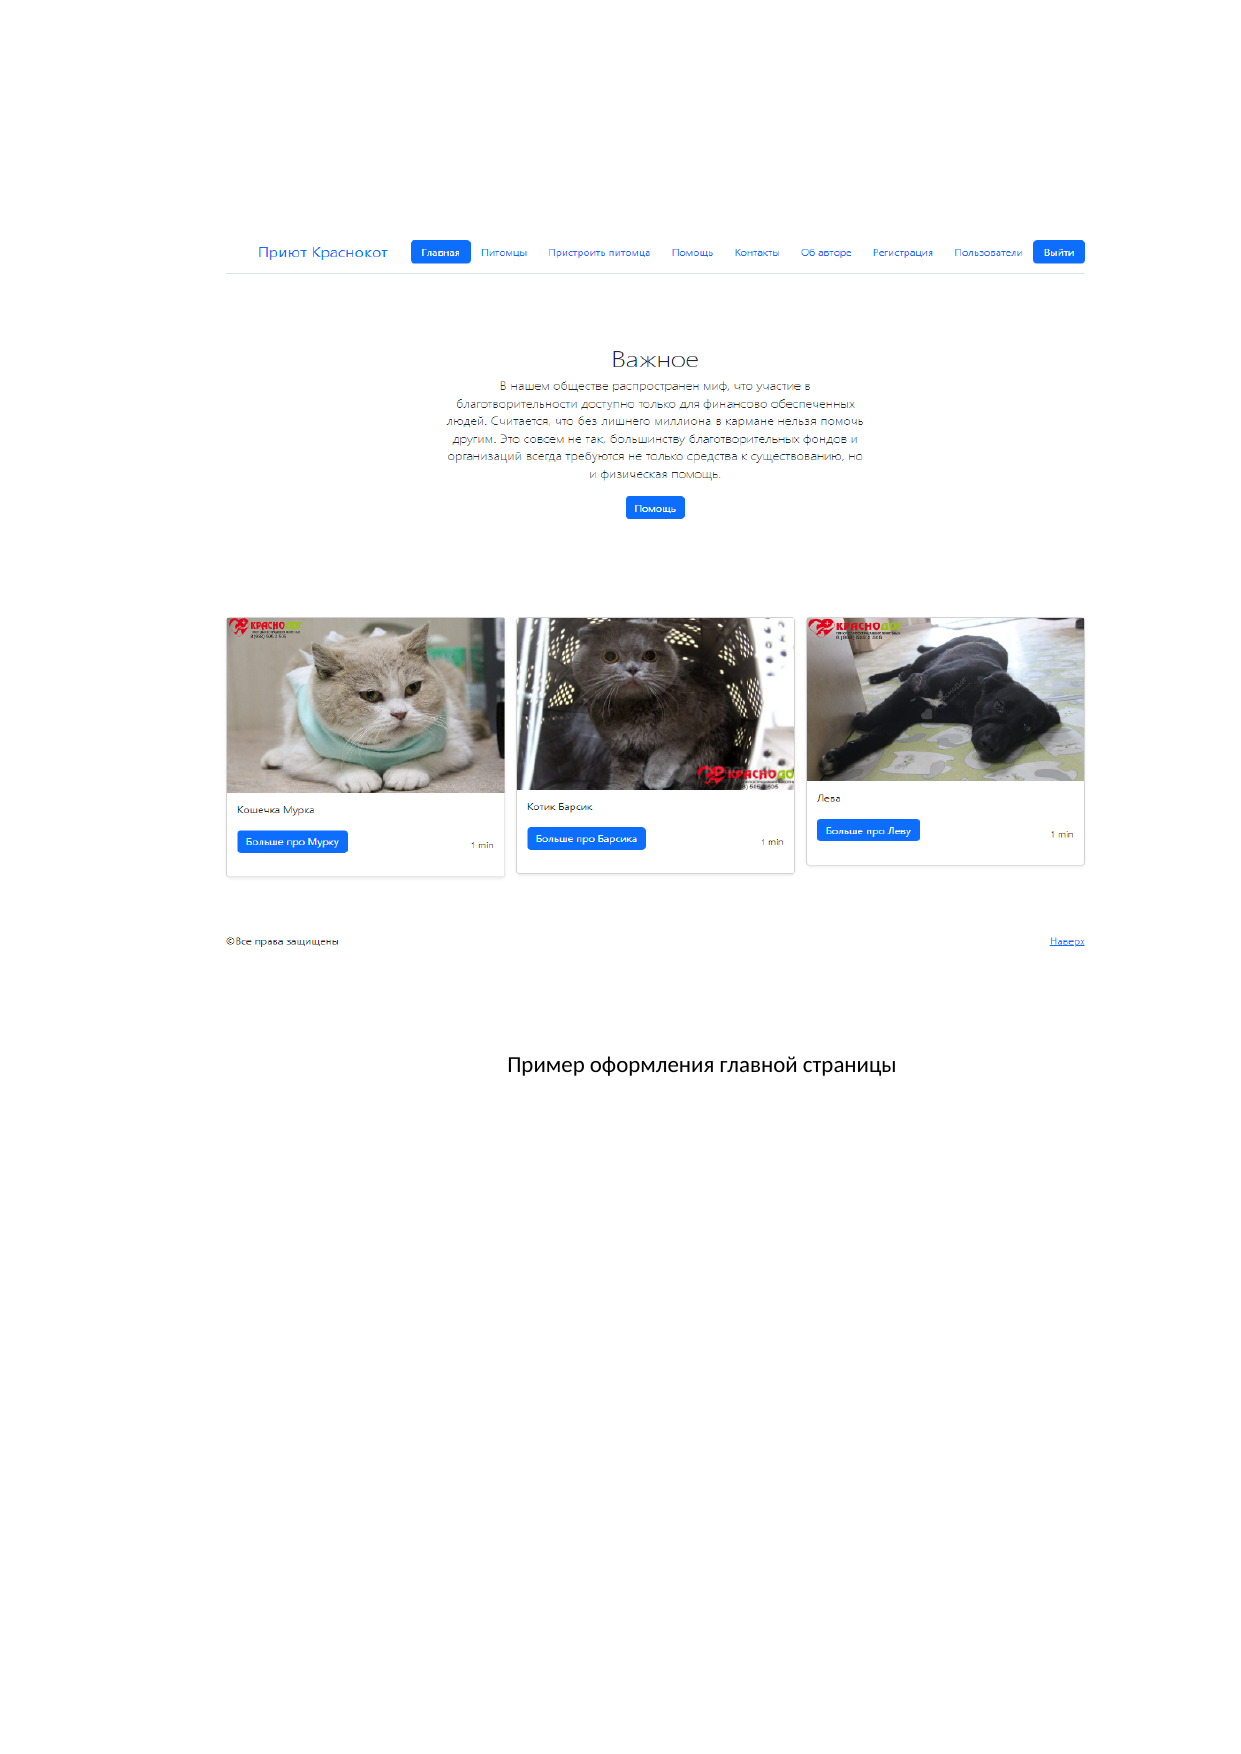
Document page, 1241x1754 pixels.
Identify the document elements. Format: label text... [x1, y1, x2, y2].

list Пример оформления главной страницы [252, 1051, 1152, 1079]
picture [177, 235, 1136, 962]
